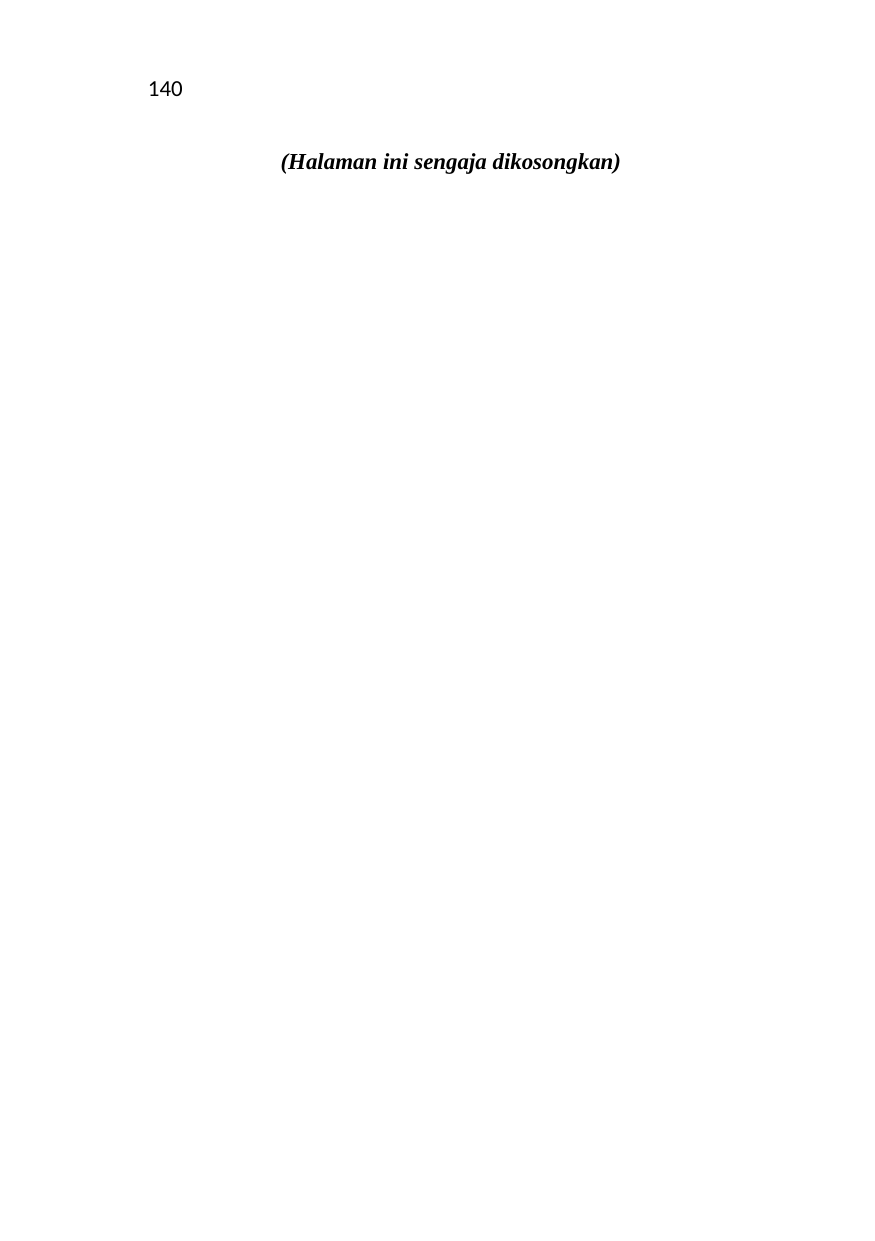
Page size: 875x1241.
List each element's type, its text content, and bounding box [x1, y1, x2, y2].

text (Halaman ini sengaja dikosongkan) [148, 148, 756, 174]
